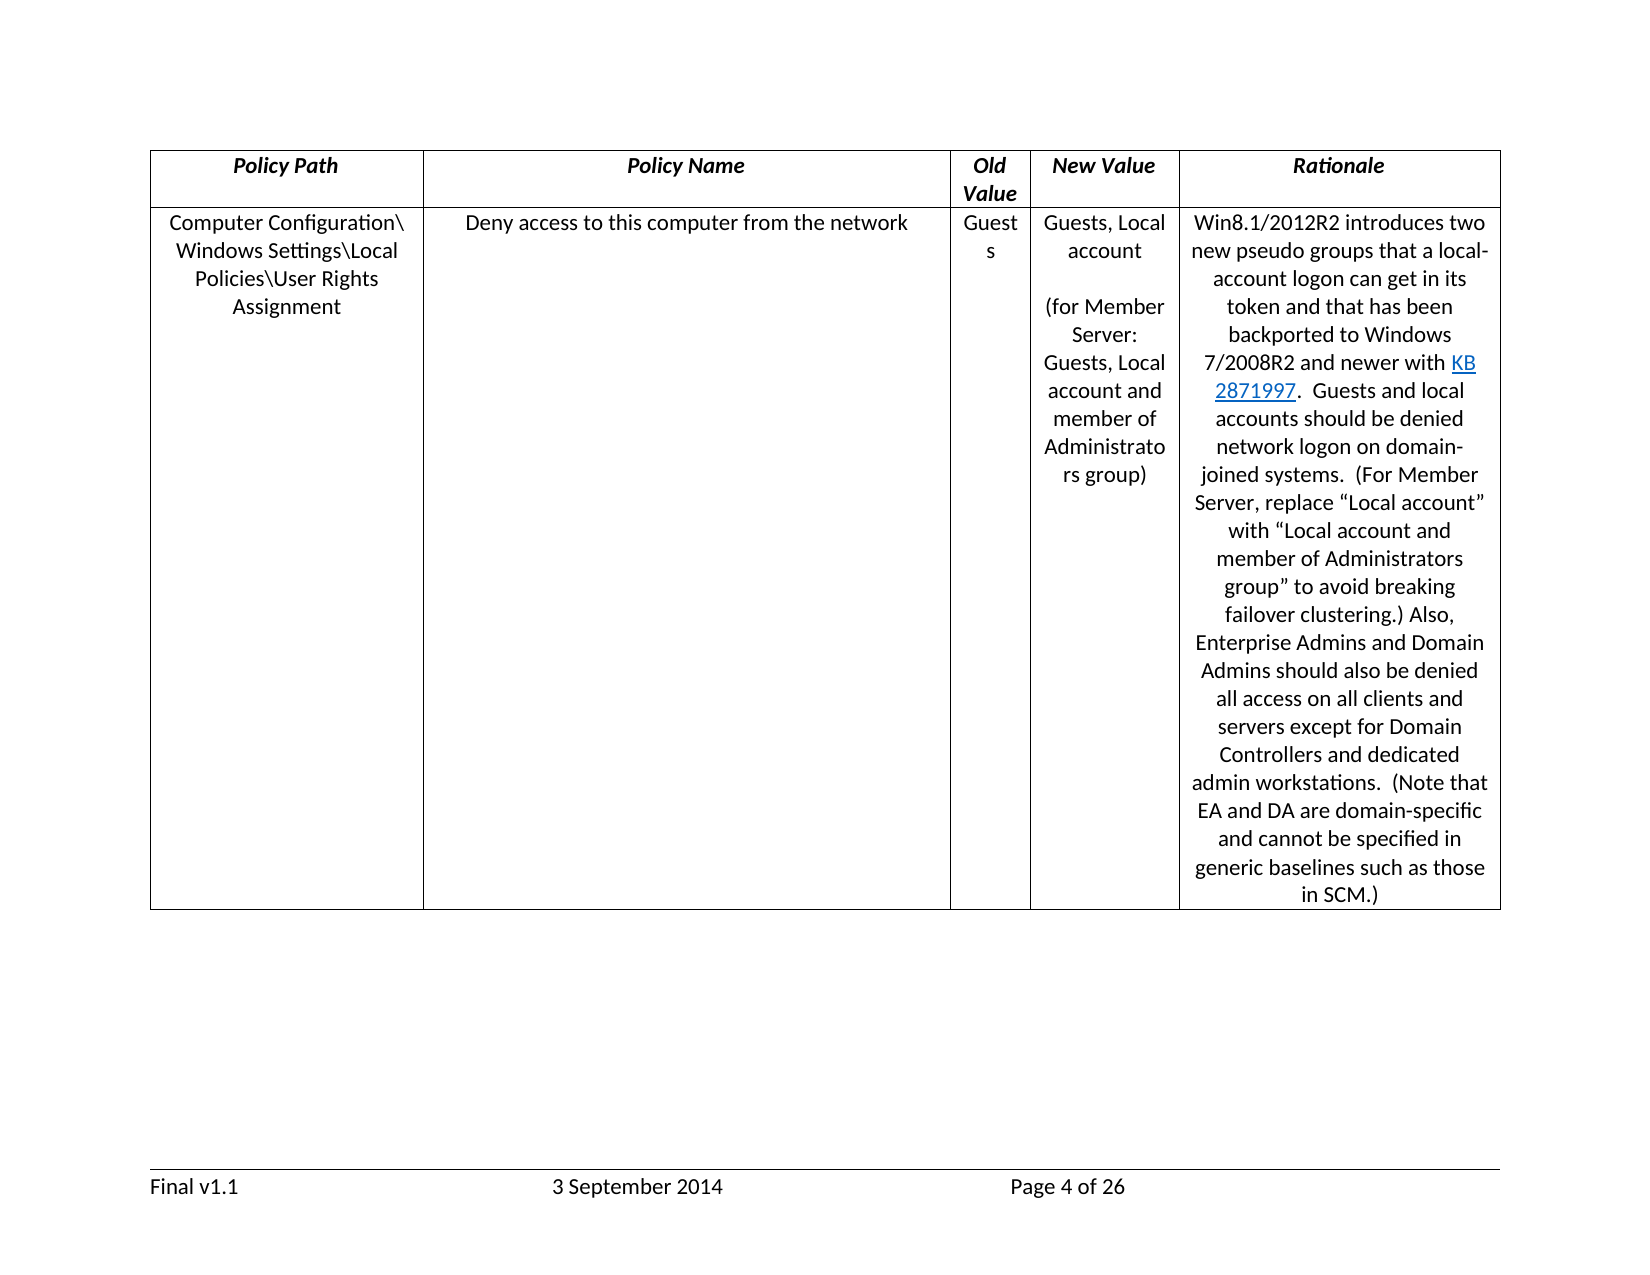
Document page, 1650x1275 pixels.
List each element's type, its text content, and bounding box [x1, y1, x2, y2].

table_header Policy Name [424, 151, 950, 207]
table_header Policy Path [151, 151, 423, 207]
table_header Rationale [1180, 151, 1500, 207]
table_header New Value [1031, 151, 1179, 207]
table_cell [151, 208, 423, 909]
table_cell Guests, Local account (for Member Server: Guests, Local account and member of Administrators group) [1031, 208, 1179, 909]
table_header Old Value [951, 151, 1030, 207]
table_cell Guests [951, 208, 1030, 909]
table_cell Deny access to this computer from the network [424, 208, 950, 909]
table_cell Win8.1/2012R2 introduces two new pseudo groups that a local-account logon can get in its token and that has been backported to Windows 7/2008R2 and newer with KB 2871997. Guests and local accounts should be denied network logon on domain-joined systems. (For Member Server, replace “Local account” with “Local account and member of Administrators group” to avoid breaking failover clustering.) Also, Enterprise Admins and Domain Admins should also be denied all access on all clients and servers except for Domain Controllers and dedicated admin workstations. (Note that EA and DA are domain-specific and cannot be specified in generic baselines such as those in SCM.) [1180, 208, 1500, 909]
